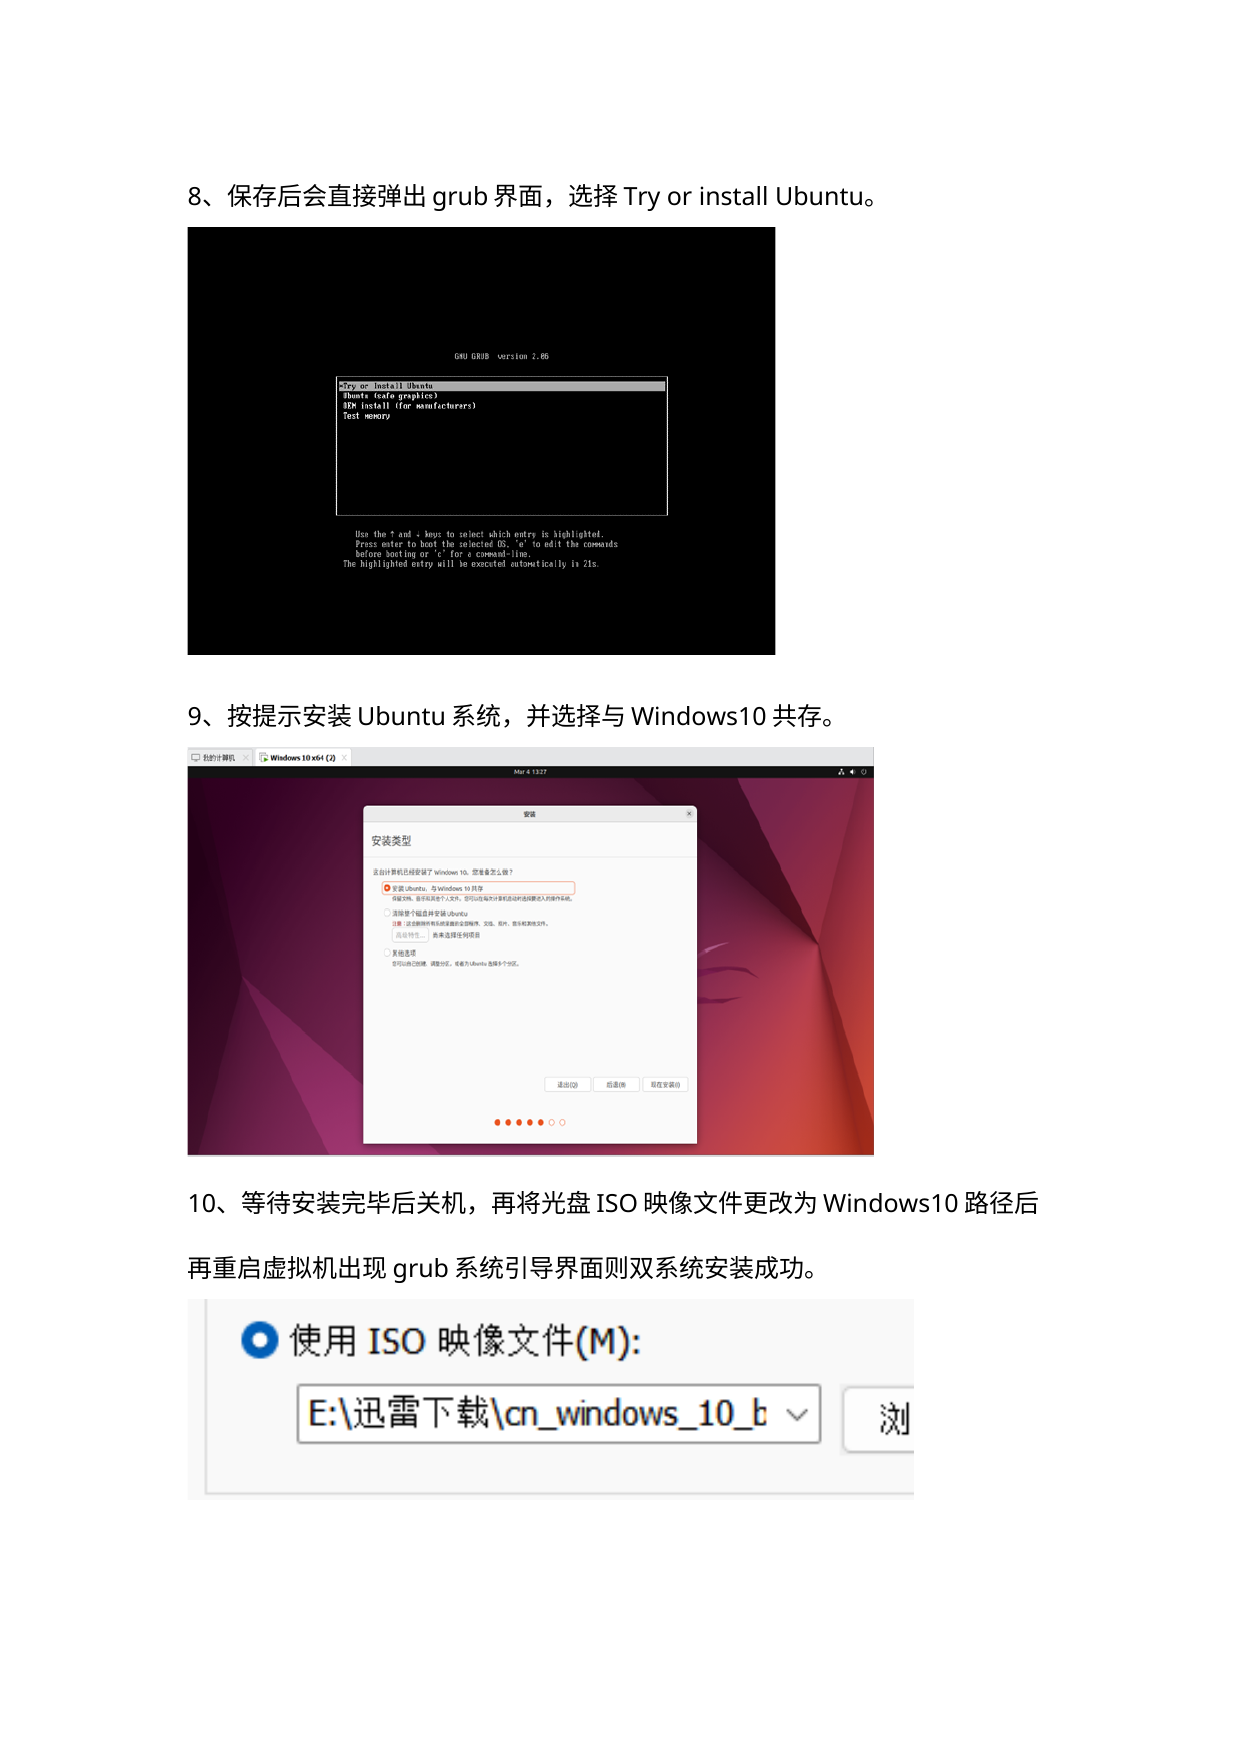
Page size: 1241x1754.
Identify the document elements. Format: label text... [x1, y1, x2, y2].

text 8、保存后会直接弹出grub界面，选择Try or install Ubuntu。 [187, 162, 1053, 227]
picture [187, 747, 874, 1157]
text 9、按提示安装Ubuntu系统，并选择与Windows10共存。 [187, 682, 1053, 747]
picture [187, 1299, 914, 1500]
picture [187, 227, 776, 655]
text 10、等待安装完毕后关机，再将光盘ISO映像文件更改为Windows10路径后再重启虚拟机出现grub系统引导界面则双系统安装成功。 [187, 1169, 1053, 1299]
